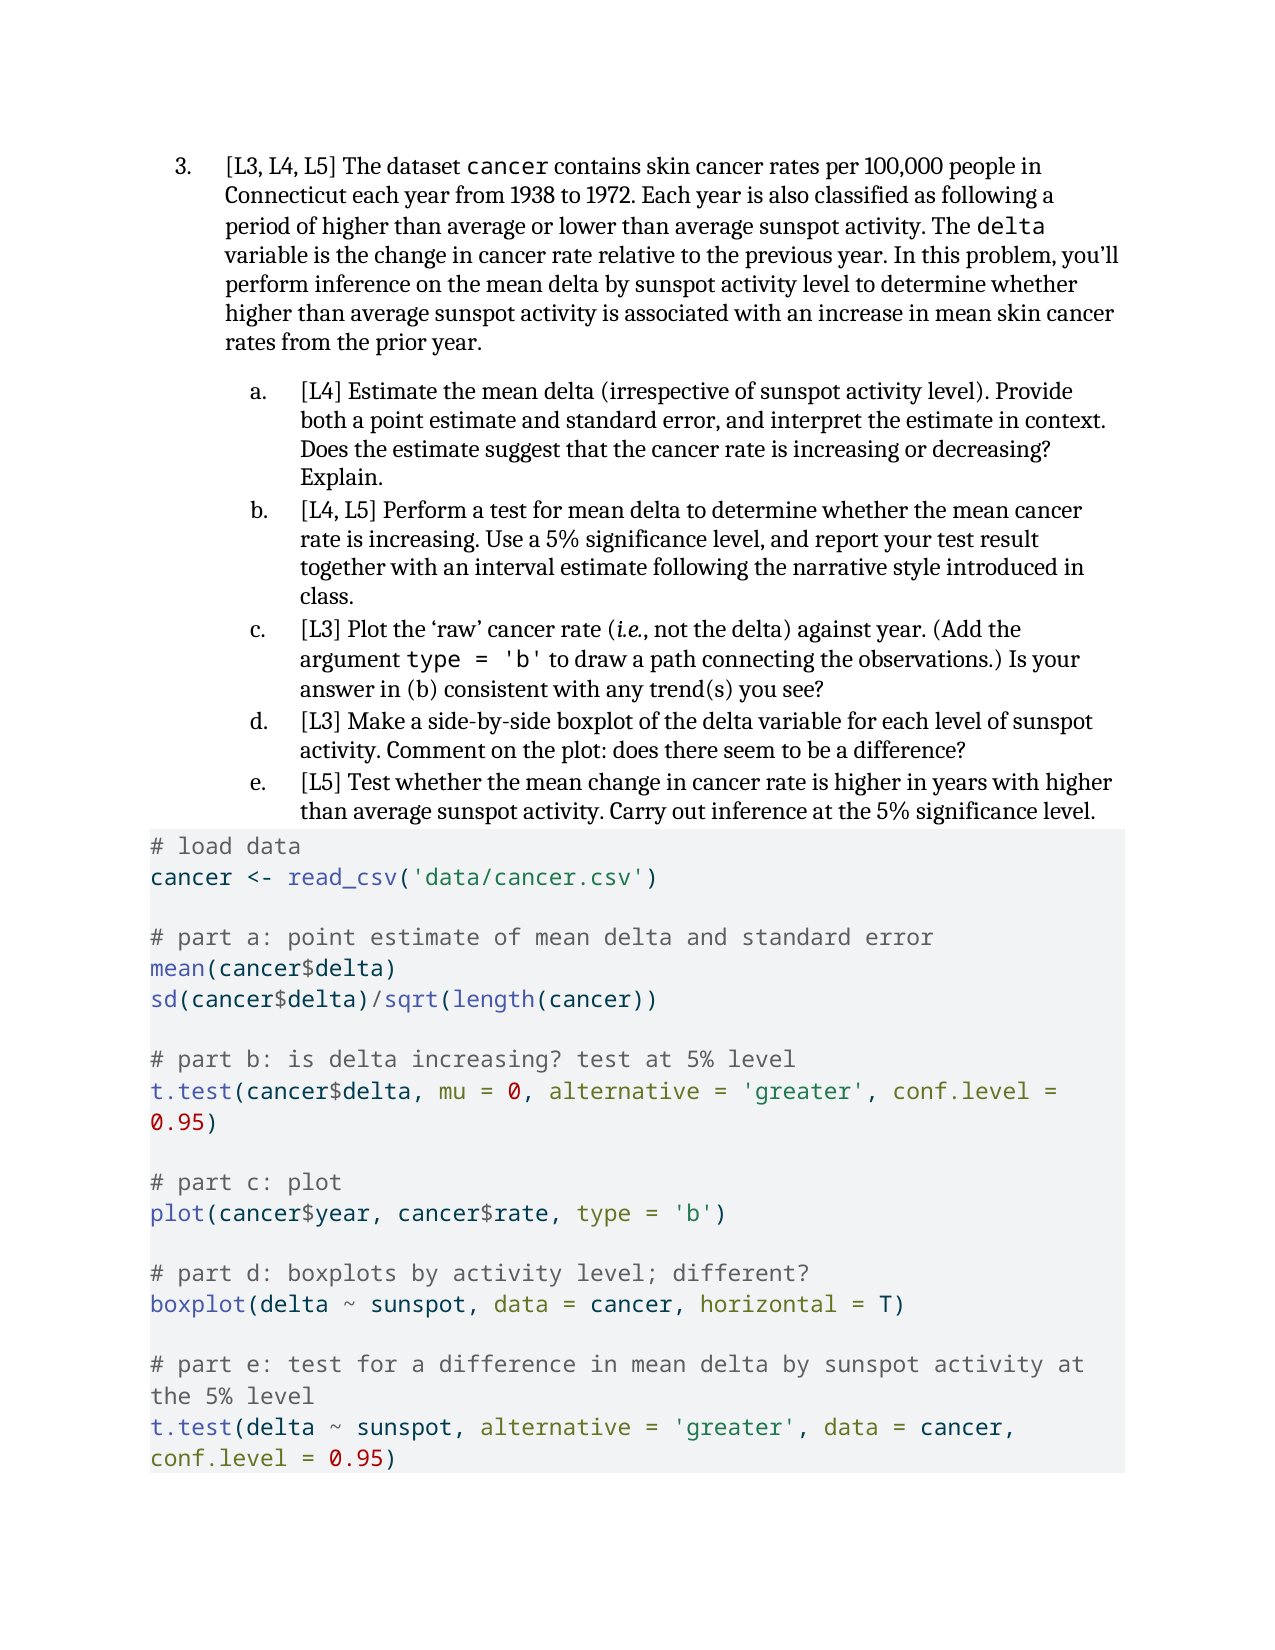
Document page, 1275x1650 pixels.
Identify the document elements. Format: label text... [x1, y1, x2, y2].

list [L4] Estimate the mean delta (irrespective of sunspot activity level). Provide both a point estimate and standard error, and interpret the estimate in context. Does the estimate suggest that the cancer rate is increasing or decreasing? Explain. [250, 377, 1125, 492]
list [L3] Plot the ‘raw’ cancer rate (i.e., not the delta) against year. (Add the argument type = 'b' to draw a path connecting the observations.) Is your answer in (b) consistent with any trend(s) you see? [250, 614, 1125, 703]
text # load data cancer <- read_csv('data/cancer.csv') # part a: point estimate of mean delta and standard error mean(cancer$delta) sd(cancer$delta)/sqrt(length(cancer)) # part b: is delta increasing? test at 5% level t.test(cancer$delta, mu = 0, alternative = 'greater', conf.level = 0.95) # part c: plot plot(cancer$year, cancer$rate, type = 'b') # part d: boxplots by activity level; different? boxplot(delta ~ sunspot, data = cancer, horizontal = T) # part e: test for a difference in mean delta by sunspot activity at the 5% level t.test(delta ~ sunspot, alternative = 'greater', data = cancer, conf.level = 0.95) [150, 829, 1125, 1473]
list [L4, L5] Perform a test for mean delta to determine whether the mean cancer rate is increasing. Use a 5% significance level, and report your test result together with an interval estimate following the narrative style introduced in class. [250, 496, 1125, 611]
list [L3] Make a side-by-side boxplot of the delta variable for each level of sunspot activity. Comment on the plot: does there seem to be a difference? [250, 707, 1125, 764]
list [L5] Test whether the mean change in cancer rate is higher in years with higher than average sunspot activity. Carry out inference at the 5% significance level. [250, 768, 1125, 826]
list [L3, L4, L5] The dataset cancer contains skin cancer rates per 100,000 people in Connecticut each year from 1938 to 1972. Each year is also classified as following a period of higher than average or lower than average sunspot activity. The delta variable is the change in cancer rate relative to the previous year. In this problem, you’ll perform inference on the mean delta by sunspot activity level to determine whether higher than average sunspot activity is associated with an increase in mean skin cancer rates from the prior year. [175, 150, 1125, 356]
